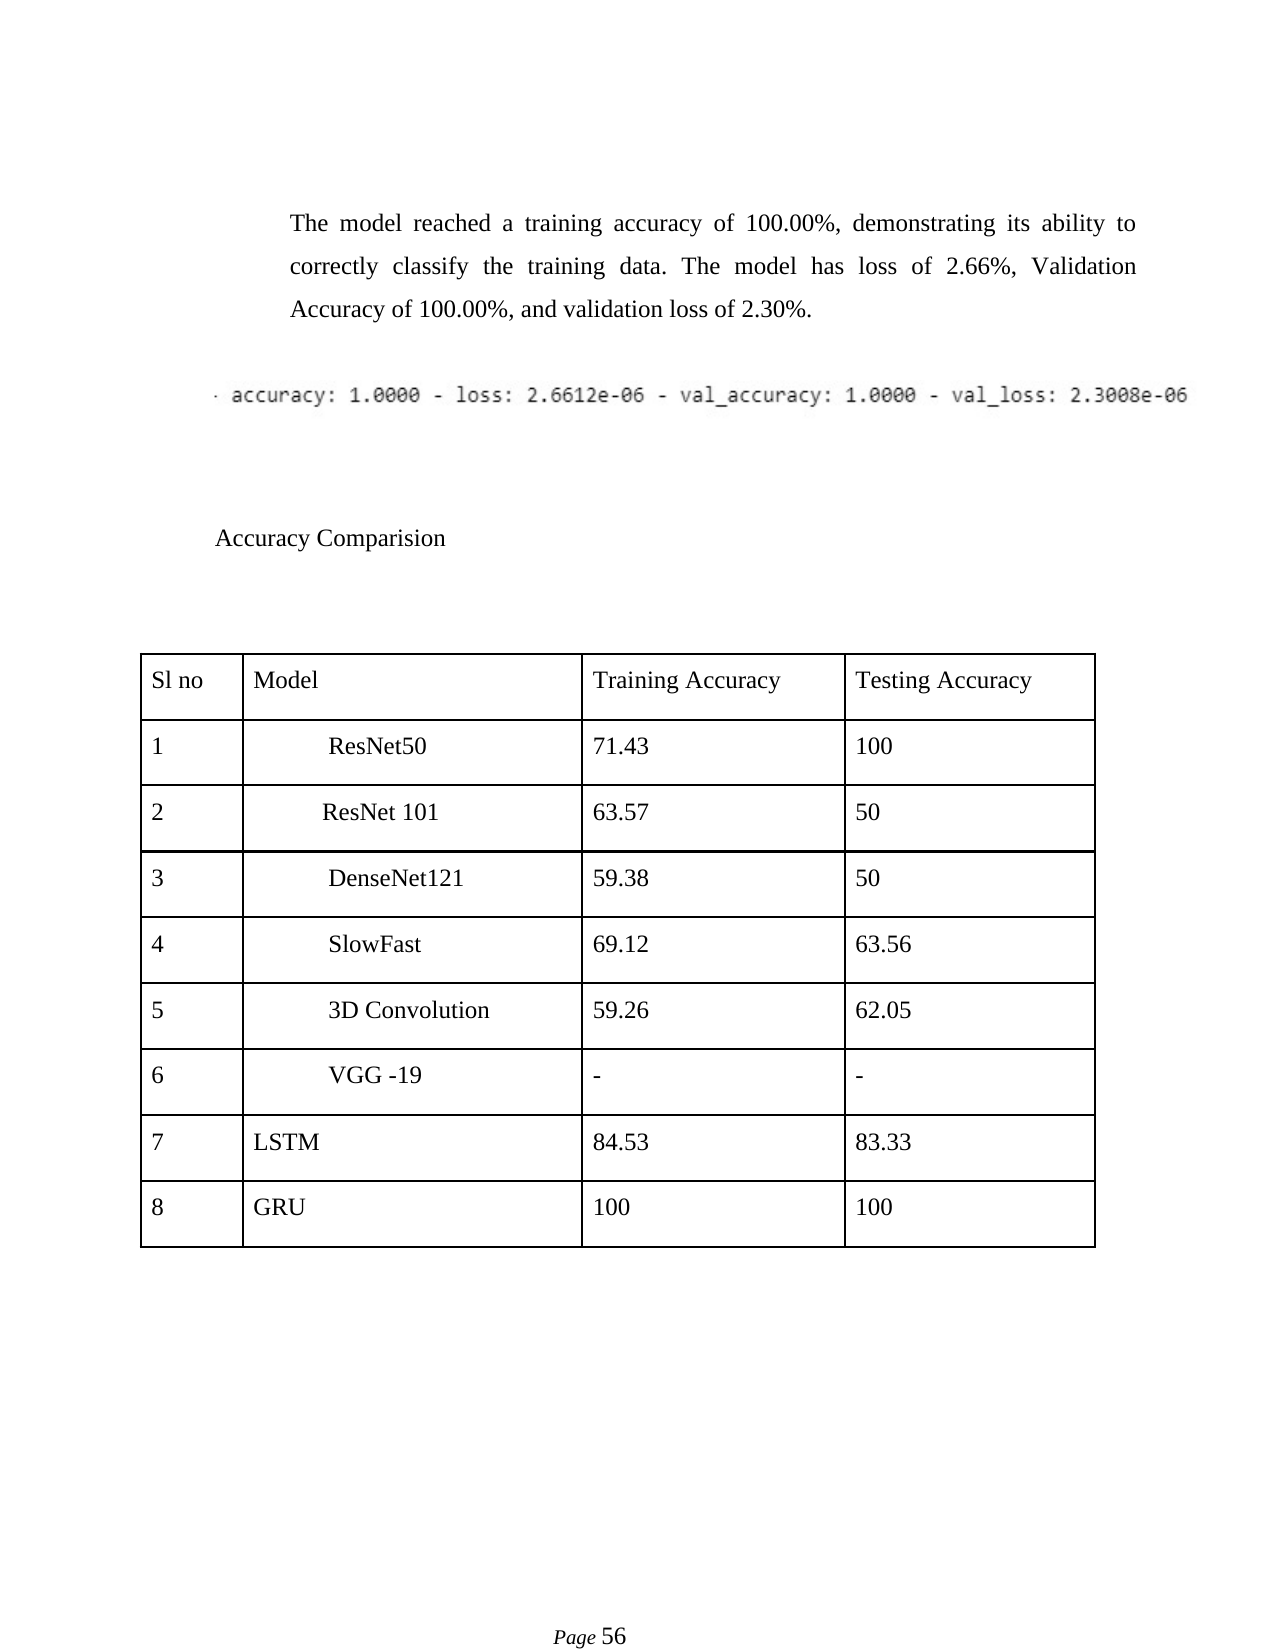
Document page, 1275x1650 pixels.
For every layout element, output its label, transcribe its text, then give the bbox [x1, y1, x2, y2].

table_cell 5 [142, 984, 242, 1048]
table_cell 84.53 [583, 1116, 844, 1180]
table_cell 100 [846, 721, 1094, 784]
table_cell ResNet 101 [244, 786, 581, 850]
table_cell ResNet50 [244, 721, 581, 784]
table_cell 59.26 [583, 984, 844, 1048]
table_cell DenseNet121 [244, 853, 581, 916]
table_cell 6 [142, 1050, 242, 1114]
table_cell 100 [846, 1182, 1094, 1246]
table_cell 50 [846, 786, 1094, 850]
table_cell 1 [142, 721, 242, 784]
table_cell 8 [142, 1182, 242, 1246]
table_cell 2 [142, 786, 242, 850]
table_cell 3 [142, 853, 242, 916]
table_cell SlowFast [244, 918, 581, 982]
table_cell 83.33 [846, 1116, 1094, 1180]
table_cell 100 [583, 1182, 844, 1246]
table_header Training Accuracy [583, 655, 844, 718]
table_header Model [244, 655, 581, 718]
table_cell 69.12 [583, 918, 844, 982]
picture [214, 380, 1213, 423]
table_cell 63.57 [583, 786, 844, 850]
table_cell 7 [142, 1116, 242, 1180]
table_cell GRU [244, 1182, 581, 1246]
table_cell 4 [142, 918, 242, 982]
table_cell 63.56 [846, 918, 1094, 982]
table_cell 62.05 [846, 984, 1094, 1048]
table_header Testing Accuracy [846, 655, 1094, 718]
table_cell - [583, 1050, 844, 1114]
table_cell 71.43 [583, 721, 844, 784]
text Accuracy Comparision [139, 523, 1137, 552]
table_cell 3D Convolution [244, 984, 581, 1048]
text The model reached a training accuracy of 100.00%, demonstrating its ability to correctly classify the training data. The model has loss of 2.66%, Validation Accuracy of 100.00%, and validation loss of 2.30%. [289, 208, 1137, 323]
table_cell LSTM [244, 1116, 581, 1180]
table_cell VGG -19 [244, 1050, 581, 1114]
table_cell 59.38 [583, 853, 844, 916]
table_header Sl no [142, 655, 242, 718]
table_cell 50 [846, 853, 1094, 916]
table_cell - [846, 1050, 1094, 1114]
